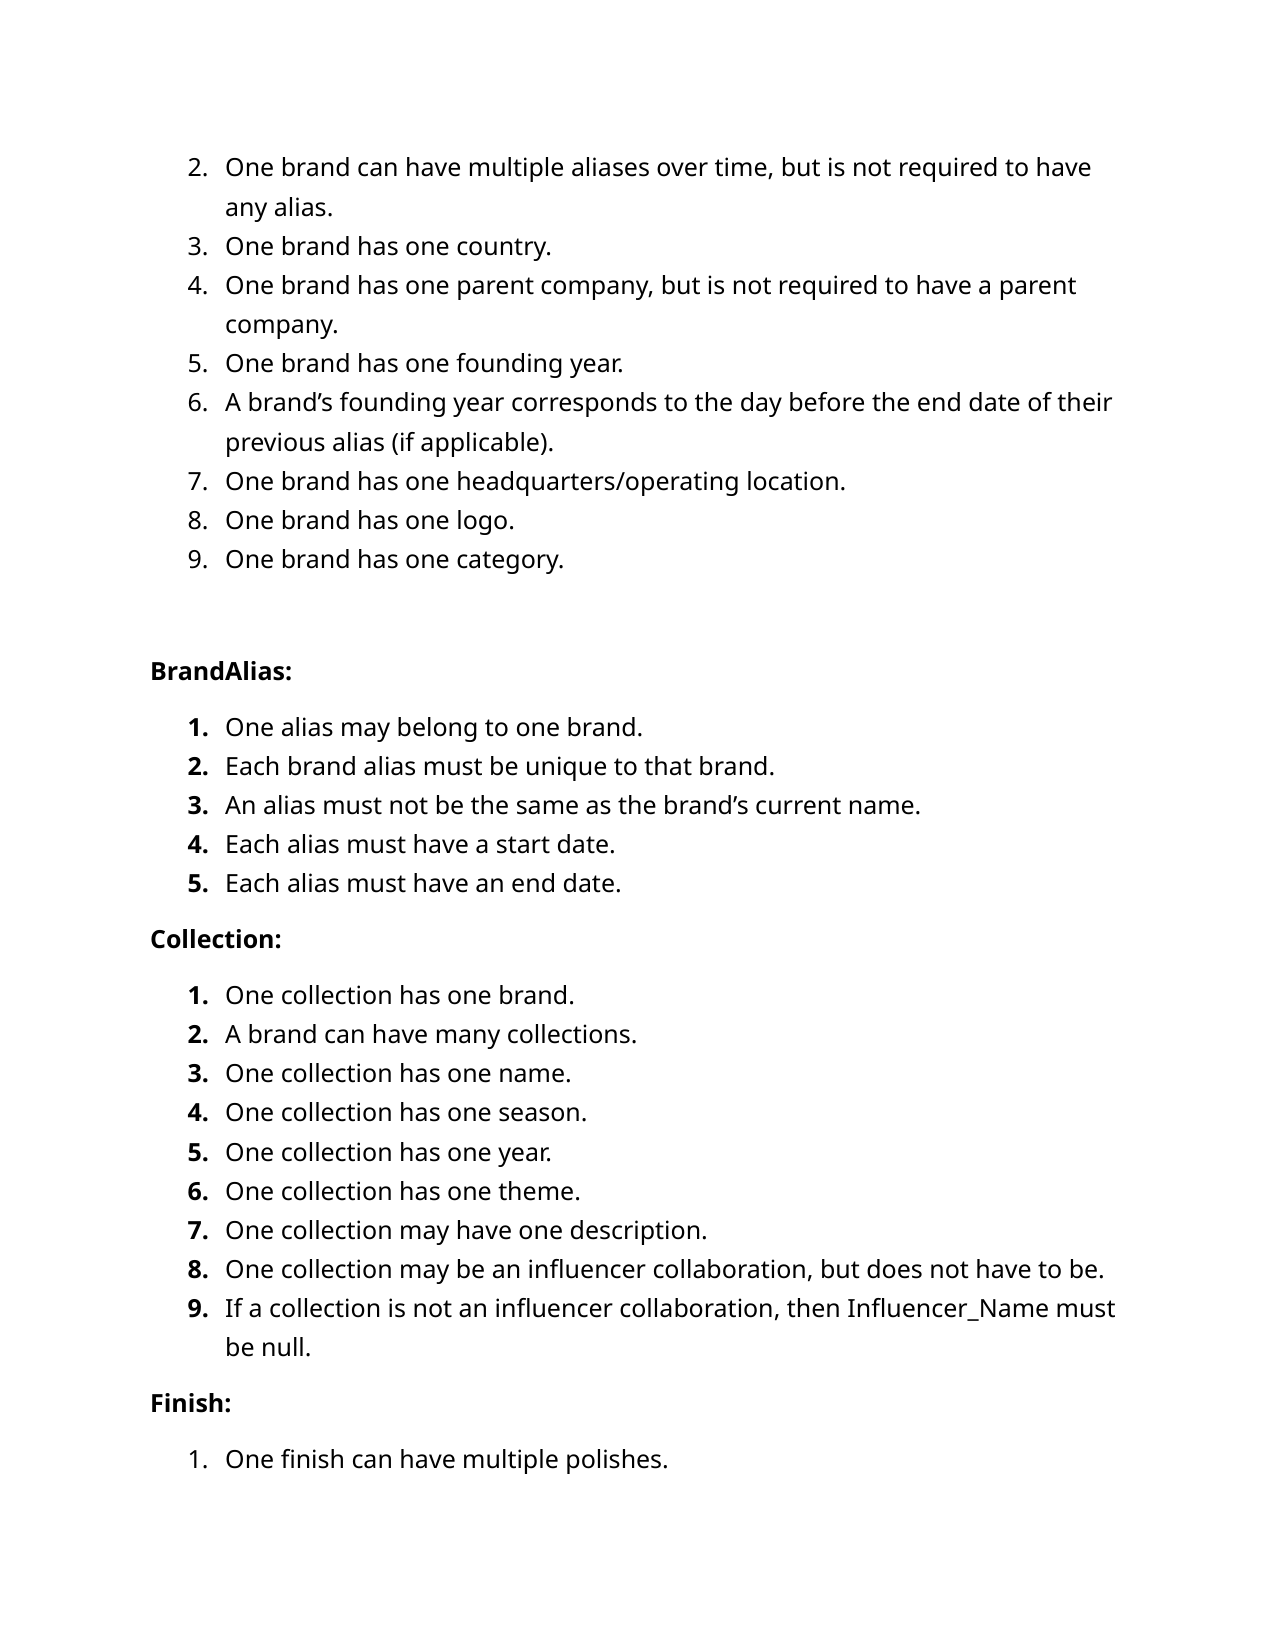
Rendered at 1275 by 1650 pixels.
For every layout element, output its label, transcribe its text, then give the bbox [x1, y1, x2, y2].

list One collection may be an influencer collaboration, but does not have to be. [187, 1252, 1125, 1286]
list One collection has one year. [187, 1134, 1125, 1168]
list One brand can have multiple aliases over time, but is not required to have any alias. [187, 150, 1125, 223]
list Each alias must have a start date. [187, 827, 1125, 861]
list One brand has one headquarters/operating location. [187, 463, 1125, 497]
list If a collection is not an influencer collaboration, then Influencer_Name must be null. [187, 1291, 1125, 1364]
list One collection has one theme. [187, 1173, 1125, 1207]
text BrandAlias: [150, 653, 1125, 687]
list Each brand alias must be unique to that brand. [187, 748, 1125, 782]
list One brand has one category. [187, 542, 1125, 576]
list One collection has one name. [187, 1056, 1125, 1090]
list One brand has one parent company, but is not required to have a parent company. [187, 267, 1125, 341]
list One collection has one season. [187, 1095, 1125, 1129]
list One brand has one country. [187, 228, 1125, 262]
list A brand’s founding year corresponds to the day before the end date of their previous alias (if applicable). [187, 385, 1125, 458]
list One collection has one brand. [187, 977, 1125, 1012]
text Collection: [150, 922, 1125, 956]
list One finish can have multiple polishes. [187, 1442, 1125, 1476]
list One brand has one logo. [187, 502, 1125, 537]
text Finish: [150, 1386, 1125, 1420]
list Each alias must have an end date. [187, 866, 1125, 900]
list A brand can have many collections. [187, 1017, 1125, 1051]
list One brand has one founding year. [187, 346, 1125, 380]
list One collection may have one description. [187, 1212, 1125, 1247]
list One alias may belong to one brand. [187, 709, 1125, 743]
list An alias must not be the same as the brand’s current name. [187, 787, 1125, 822]
